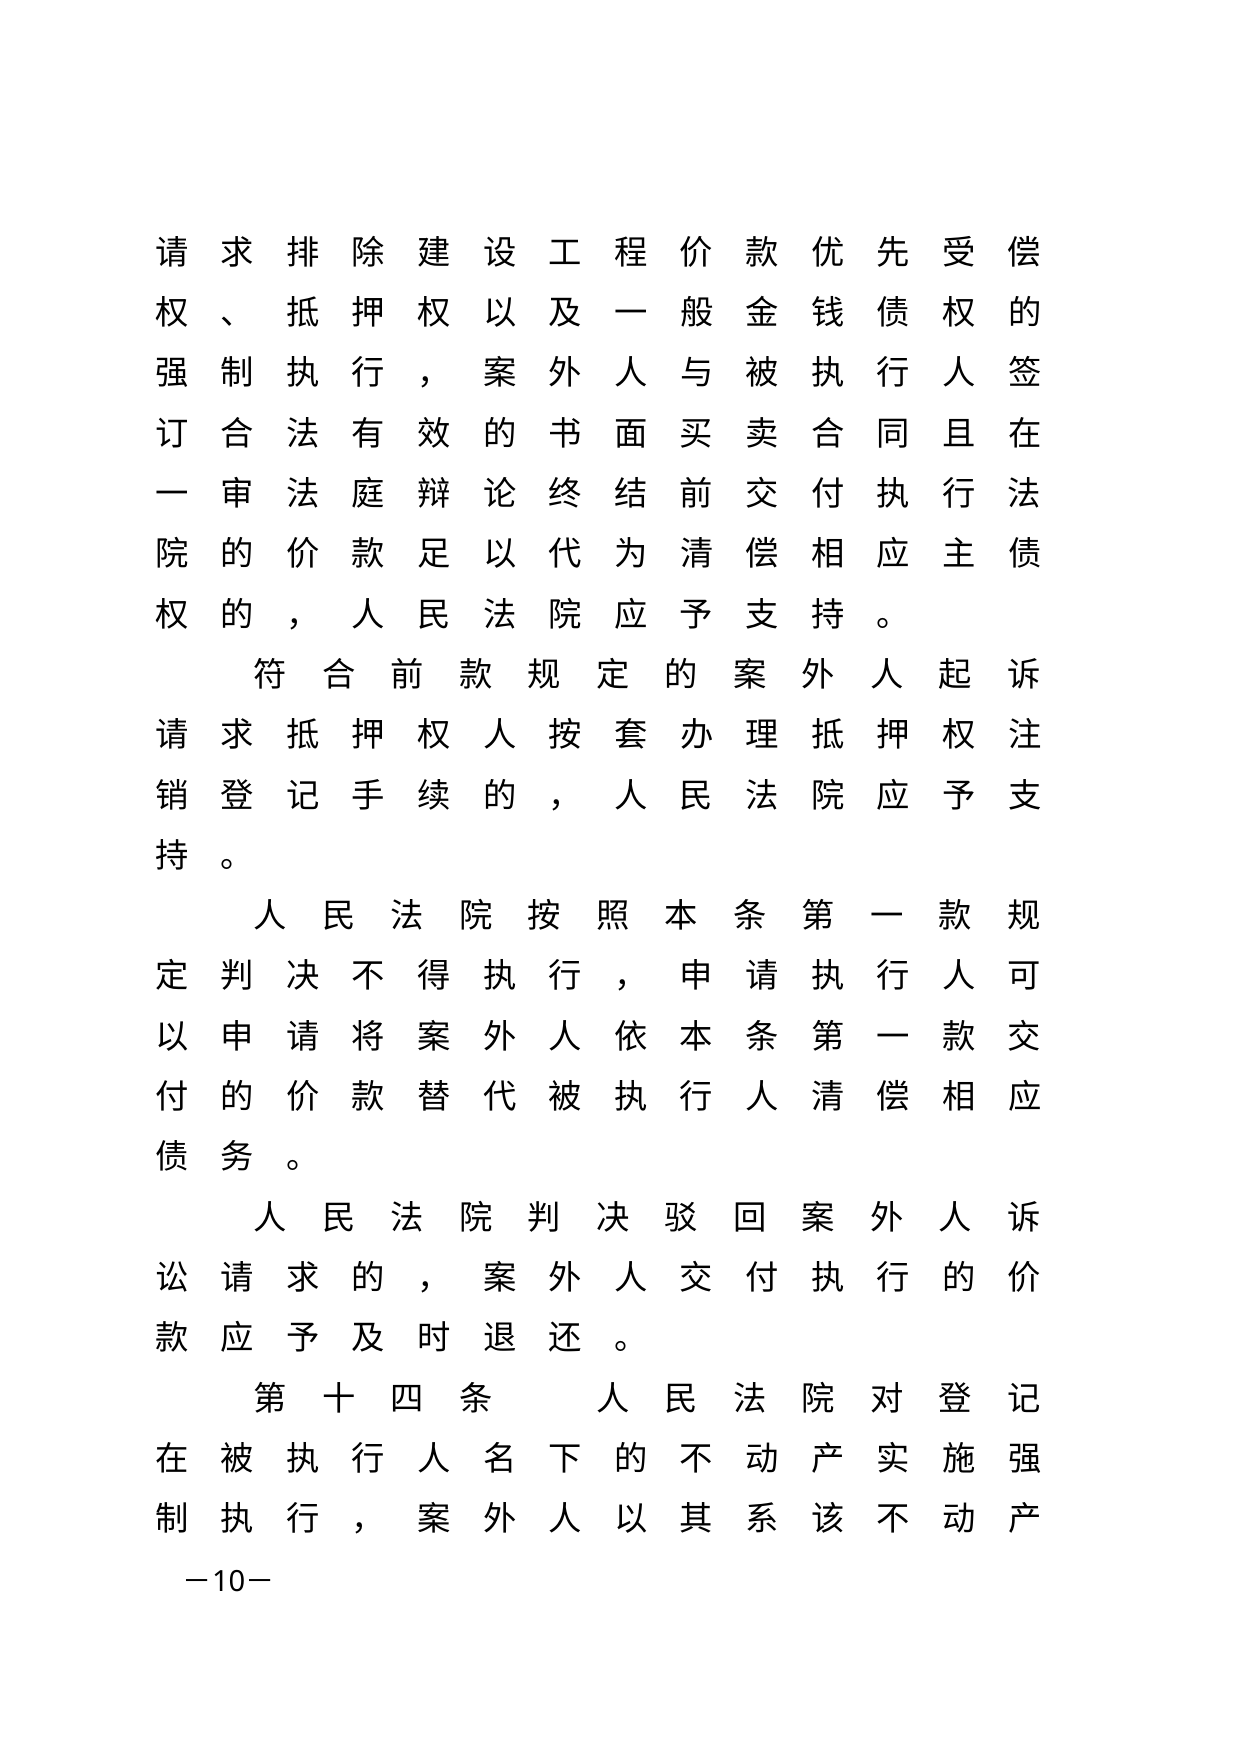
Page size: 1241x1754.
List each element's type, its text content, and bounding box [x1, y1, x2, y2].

text 人民法院判决驳回案外人诉讼请求的，案外人交付执行的价款应予及时退还。 [155, 1184, 1073, 1365]
text 第十四条 人民法院对登记在被执行人名下的不动产实施强制执行，案外人以其系该不动产买受人为由，提起执行异议之诉，请求排除一般金钱债权的强制执行，并能够证明其主张同时符合下列条件的，人民法院应予支持： [155, 1365, 1073, 1546]
text 符合前款规定的案外人起诉请求抵押权人按套办理抵押权注销登记手续的，人民法院应予支持。 [155, 642, 1073, 883]
text 人民法院按照本条第一款规定判决不得执行，申请执行人可以申请将案外人依本条第一款交付的价款替代被执行人清偿相应债务。 [155, 883, 1073, 1184]
